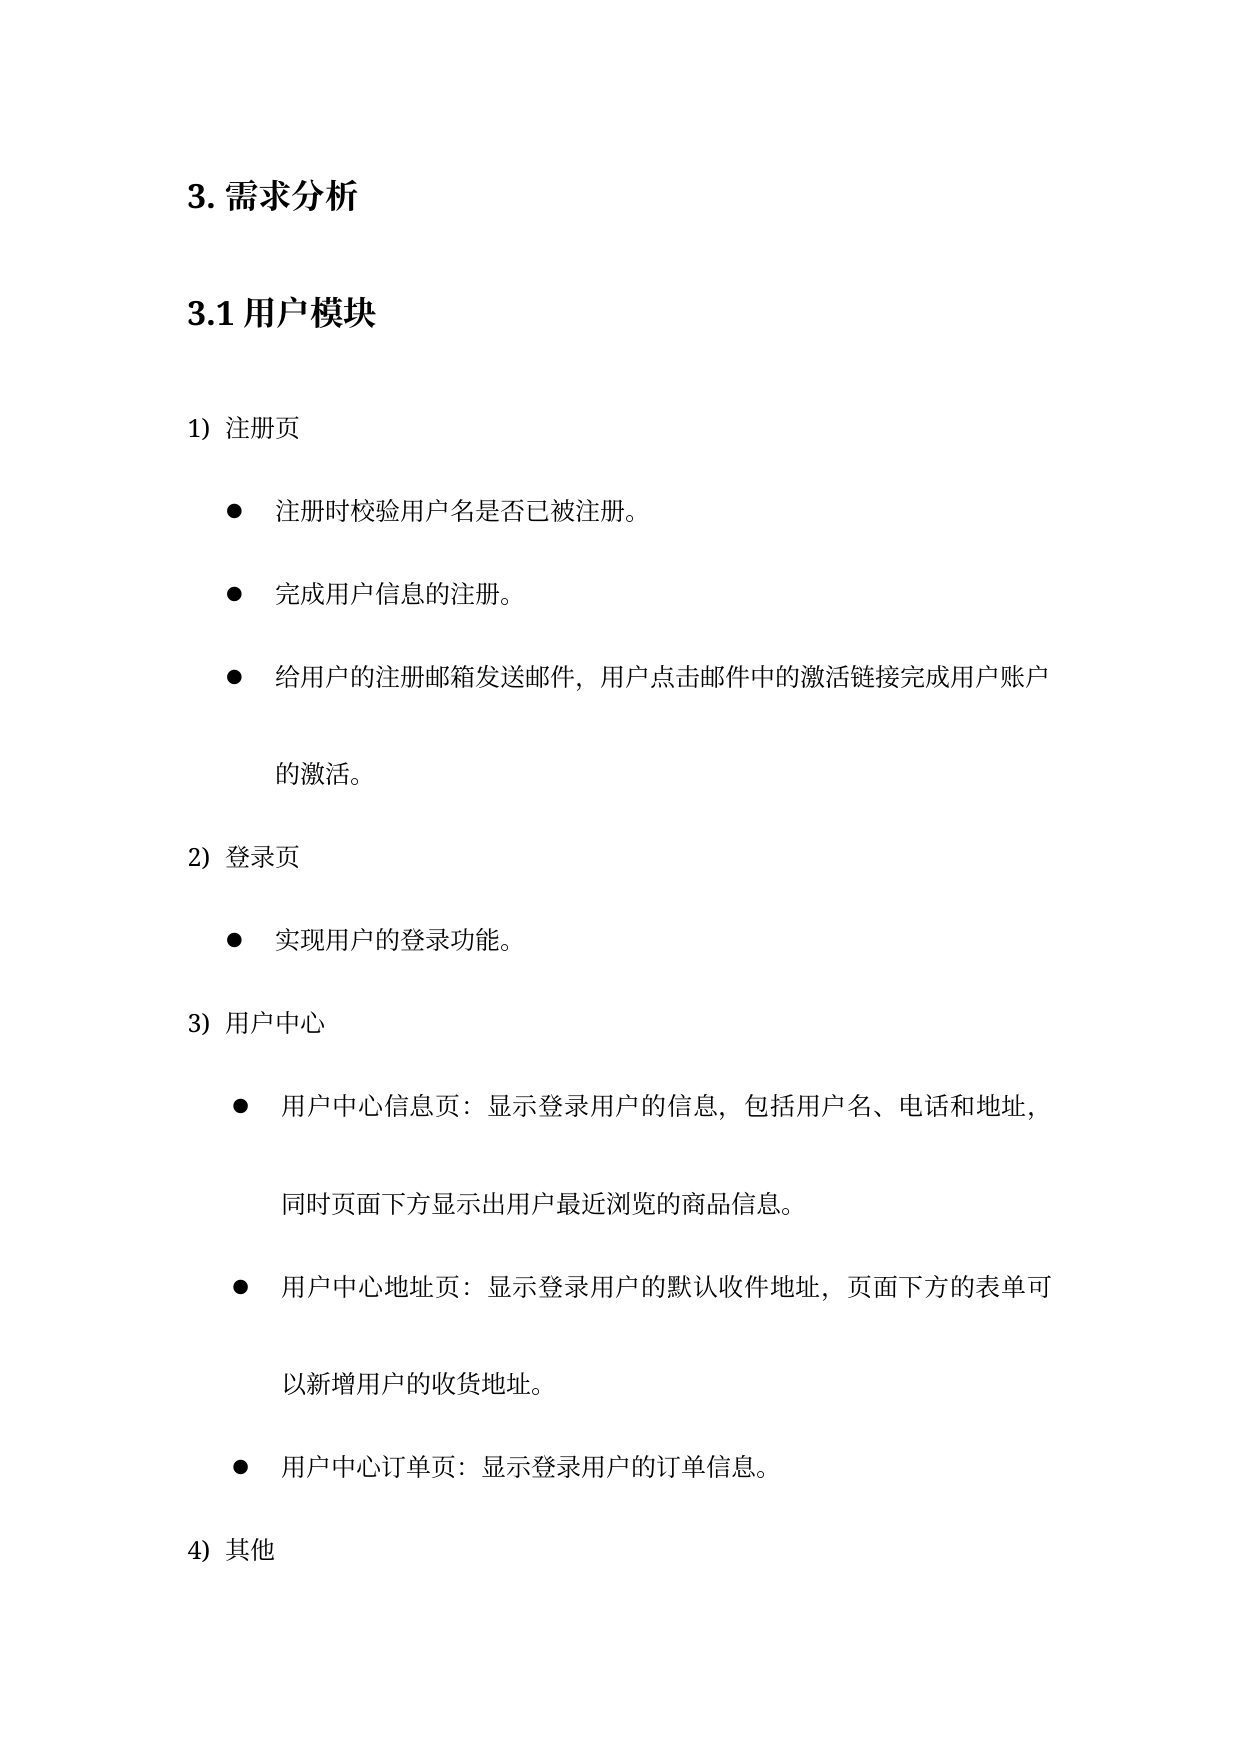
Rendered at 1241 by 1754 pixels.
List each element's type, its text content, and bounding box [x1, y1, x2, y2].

list 用户中心 [187, 989, 1053, 1054]
list 用户中心信息页：显示登录用户的信息，包括用户名、电话和地址，同时页面下方显示出用户最近浏览的商品信息。 [231, 1072, 1053, 1235]
list 给用户的注册邮箱发送邮件，用户点击邮件中的激活链接完成用户账户的激活。 [225, 643, 1053, 806]
subtitle 3.1 用户模块 [187, 278, 1053, 343]
list 用户中心订单页：显示登录用户的订单信息。 [231, 1433, 1053, 1498]
list 注册时校验用户名是否已被注册。 [225, 477, 1053, 542]
list 注册页 [187, 394, 1053, 459]
list 实现用户的登录功能。 [225, 907, 1053, 972]
subtitle 需求分析 [187, 162, 1053, 227]
list 登录页 [187, 823, 1053, 888]
list 用户中心地址页：显示登录用户的默认收件地址，页面下方的表单可以新增用户的收货地址。 [231, 1253, 1053, 1415]
list 完成用户信息的注册。 [225, 560, 1053, 625]
list 其他 [187, 1516, 1053, 1581]
